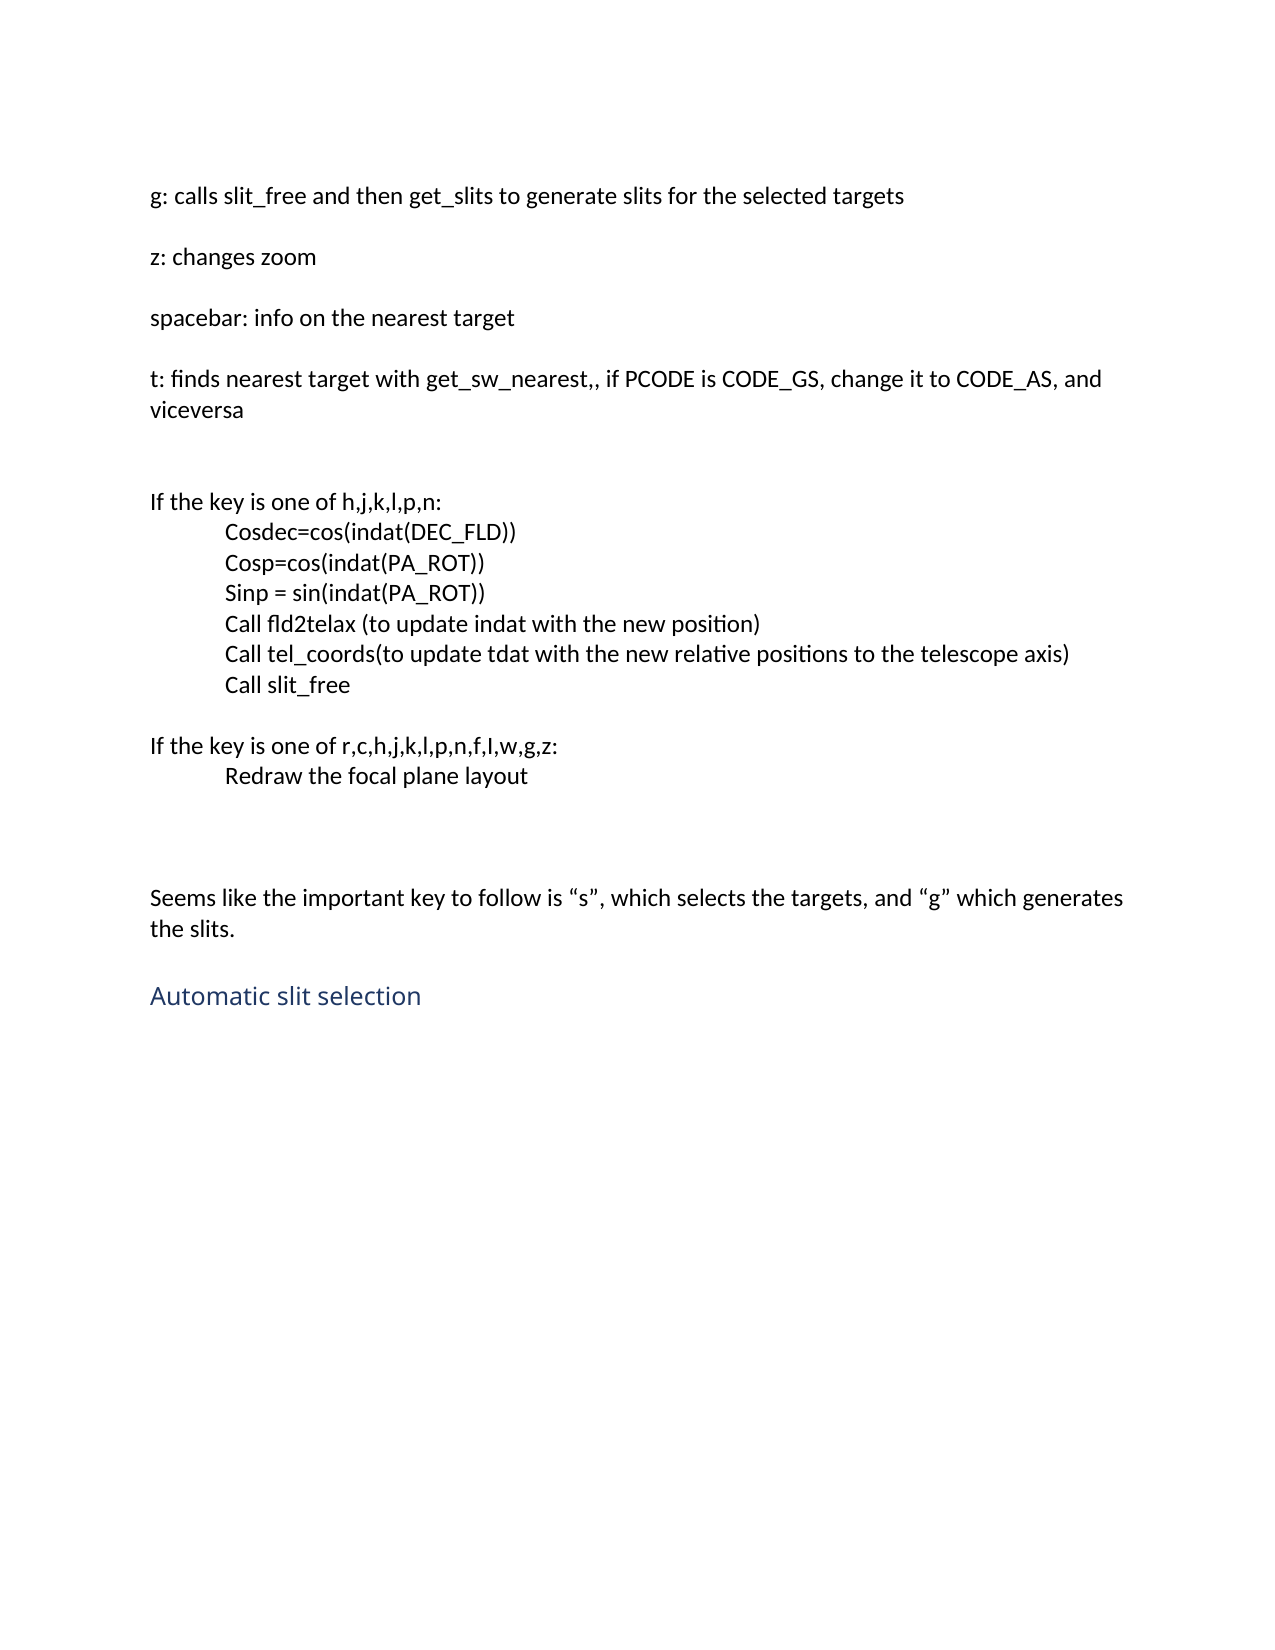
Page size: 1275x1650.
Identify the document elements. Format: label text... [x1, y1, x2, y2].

text z: changes zoom [150, 242, 1125, 272]
text Cosp=cos(indat(PA_ROT)) [150, 547, 1125, 577]
subtitle Automatic slit selection [150, 978, 1125, 1012]
text Call tel_coords(to update tdat with the new relative positions to the telescope axis) [150, 638, 1125, 669]
text If the key is one of h,j,k,l,p,n: [150, 486, 1125, 516]
text spacebar: info on the nearest target [150, 303, 1125, 333]
text Redraw the focal plane layout [150, 760, 1125, 791]
text Call fld2telax (to update indat with the new position) [150, 608, 1125, 638]
text Seems like the important key to follow is “s”, which selects the targets, and “g” which generates the slits. [150, 882, 1125, 943]
text g: calls slit_free and then get_slits to generate slits for the selected targets [150, 181, 1125, 211]
text Sinp = sin(indat(PA_ROT)) [150, 577, 1125, 608]
text Call slit_free [150, 669, 1125, 699]
text t: finds nearest target with get_sw_nearest,, if PCODE is CODE_GS, change it to CODE_AS, and viceversa [150, 364, 1125, 425]
text If the key is one of r,c,h,j,k,l,p,n,f,I,w,g,z: [150, 730, 1125, 760]
text Cosdec=cos(indat(DEC_FLD)) [150, 516, 1125, 547]
